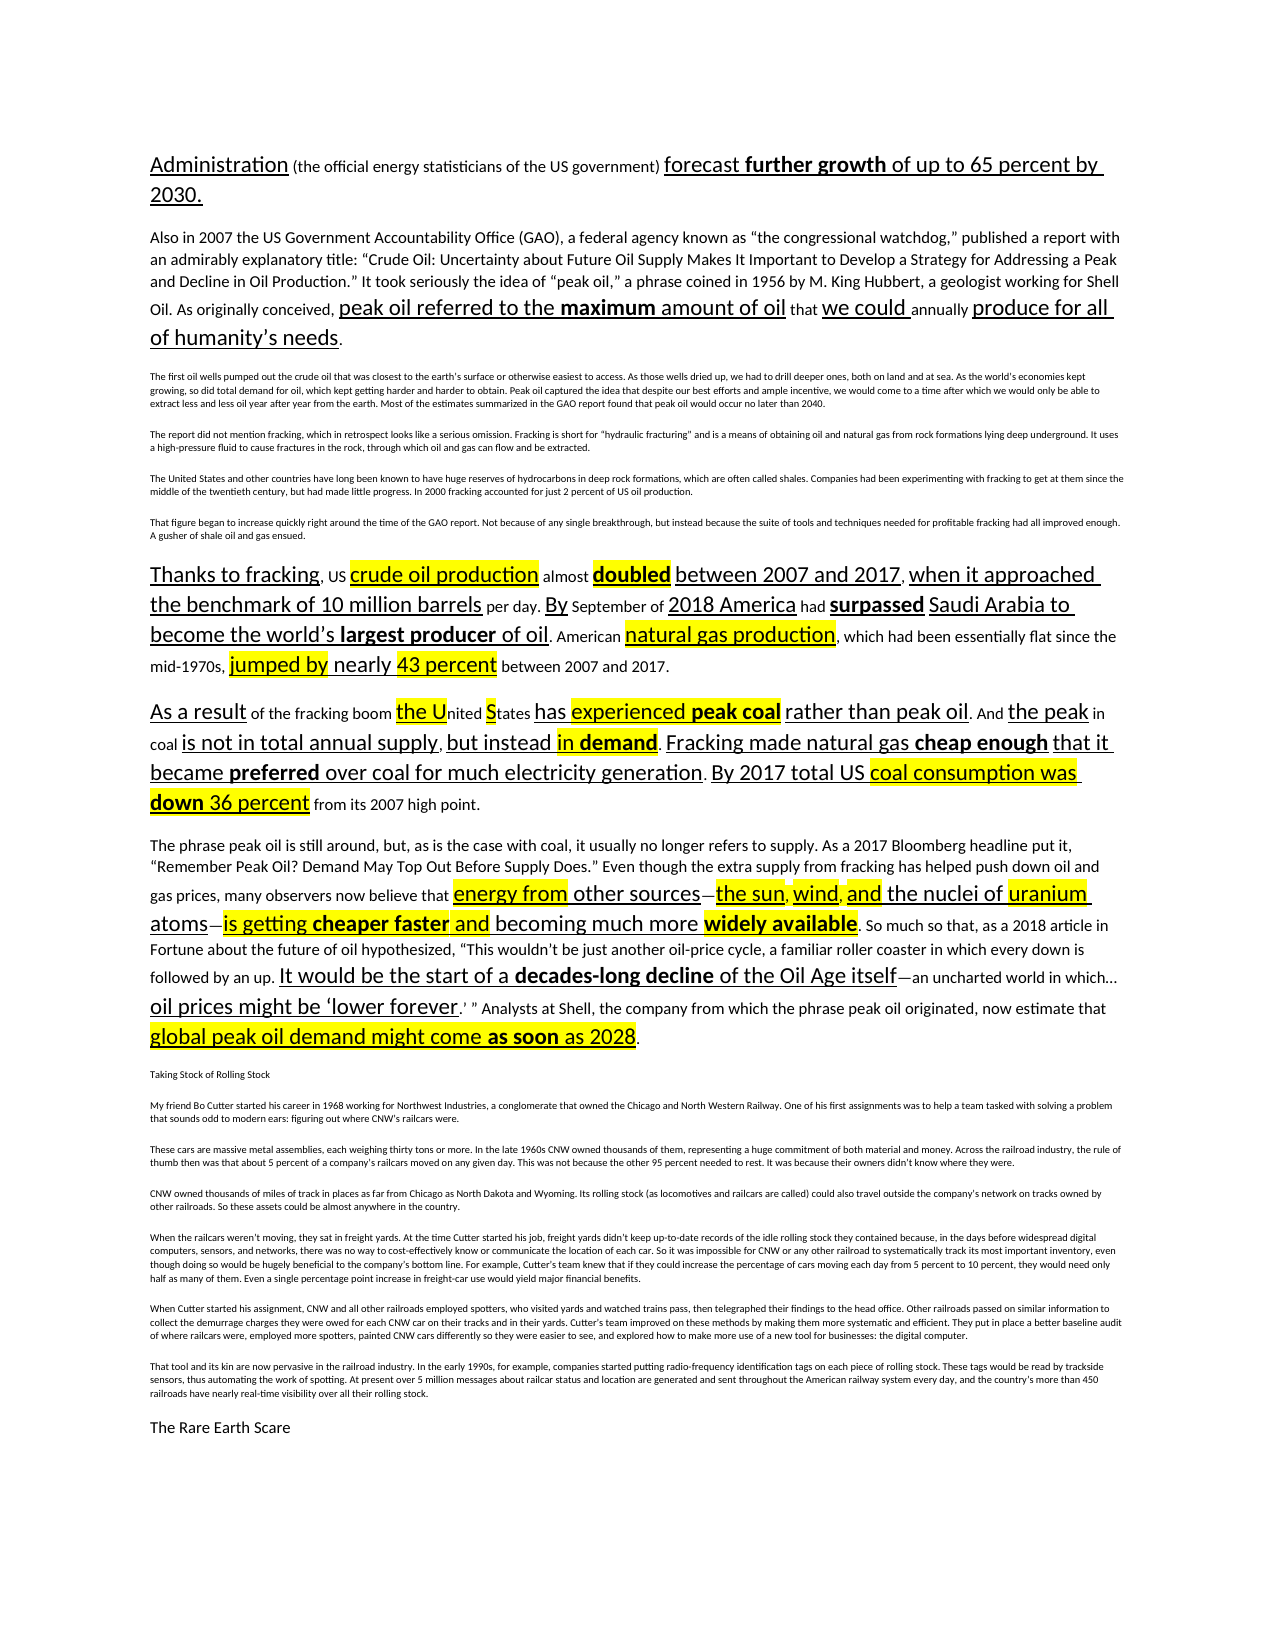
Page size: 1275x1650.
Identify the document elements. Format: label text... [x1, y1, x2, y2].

text The United States and other countries have long been known to have huge reserves of hydrocarbons in deep rock formations, which are often called shales. Companies had been experimenting with fracking to get at them since the middle of the twentieth century, but had made little progress. In 2000 fracking accounted for just 2 percent of US oil production. [150, 472, 1125, 498]
text The phrase peak oil is still around, but, as is the case with coal, it usually no longer refers to supply. As a 2017 Bloomberg headline put it, “Remember Peak Oil? Demand May Top Out Before Supply Does.” Even though the extra supply from fracking has helped push down oil and gas prices, many observers now believe that energy from other sources—the sun, wind, and the nuclei of uranium atoms—is getting cheaper faster and becoming much more widely available. So much so that, as a 2018 article in Fortune about the future of oil hypothesized, “This wouldn’t be just another oil-price cycle, a familiar roller coaster in which every down is followed by an up. It would be the start of a decades-long decline of the Oil Age itself—an uncharted world in which… oil prices might be ‘lower forever.’ ” Analysts at Shell, the company from which the phrase peak oil originated, now estimate that global peak oil demand might come as soon as 2028. [150, 835, 1125, 1050]
text When the railcars weren’t moving, they sat in freight yards. At the time Cutter started his job, freight yards didn’t keep up-to-date records of the idle rolling stock they contained because, in the days before widespread digital computers, sensors, and networks, there was no way to cost-effectively know or communicate the location of each car. So it was impossible for CNW or any other railroad to systematically track its most important inventory, even though doing so would be hugely beneficial to the company’s bottom line. For example, Cutter’s team knew that if they could increase the percentage of cars moving each day from 5 percent to 10 percent, they would need only half as many of them. Even a single percentage point increase in freight-car use would yield major financial benefits. [150, 1231, 1125, 1285]
text These cars are massive metal assemblies, each weighing thirty tons or more. In the late 1960s CNW owned thousands of them, representing a huge commitment of both material and money. Across the railroad industry, the rule of thumb then was that about 5 percent of a company’s railcars moved on any given day. This was not because the other 95 percent needed to rest. It was because their owners didn’t know where they were. [150, 1143, 1125, 1169]
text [150, 150, 1125, 208]
text My friend Bo Cutter started his career in 1968 working for Northwest Industries, a conglomerate that owned the Chicago and North Western Railway. One of his first assignments was to help a team tasked with solving a problem that sounds odd to modern ears: figuring out where CNW’s railcars were. [150, 1099, 1125, 1126]
text When Cutter started his assignment, CNW and all other railroads employed spotters, who visited yards and watched trains pass, then telegraphed their findings to the head office. Other railroads passed on similar information to collect the demurrage charges they were owed for each CNW car on their tracks and in their yards. Cutter’s team improved on these methods by making them more systematic and efficient. They put in place a better baseline audit of where railcars were, employed more spotters, painted CNW cars differently so they were easier to see, and explored how to make more use of a new tool for businesses: the digital computer. [150, 1302, 1125, 1342]
text CNW owned thousands of miles of track in places as far from Chicago as North Dakota and Wyoming. Its rolling stock (as locomotives and railcars are called) could also travel outside the company’s network on tracks owned by other railroads. So these assets could be almost anywhere in the country. [150, 1187, 1125, 1213]
text The Rare Earth Scare [150, 1417, 1125, 1438]
text As a result of the fracking boom the United States has experienced peak coal rather than peak oil. And the peak in coal is not in total annual supply, but instead in demand. Fracking made natural gas cheap enough that it became preferred over coal for much electricity generation. By 2017 total US coal consumption was down 36 percent from its 2007 high point. [150, 697, 1125, 816]
text The report did not mention fracking, which in retrospect looks like a serious omission. Fracking is short for “hydraulic fracturing” and is a means of obtaining oil and natural gas from rock formations lying deep underground. It uses a high-pressure fluid to cause fractures in the rock, through which oil and gas can flow and be extracted. [150, 428, 1125, 454]
text The first oil wells pumped out the crude oil that was closest to the earth’s surface or otherwise easiest to access. As those wells dried up, we had to drill deeper ones, both on land and at sea. As the world’s economies kept growing, so did total demand for oil, which kept getting harder and harder to obtain. Peak oil captured the idea that despite our best efforts and ample incentive, we would come to a time after which we would only be able to extract less and less oil year after year from the earth. Most of the estimates summarized in the GAO report found that peak oil would occur no later than 2040. [150, 370, 1125, 410]
text Also in 2007 the US Government Accountability Office (GAO), a federal agency known as “the congressional watchdog,” published a report with an admirably explanatory title: “Crude Oil: Uncertainty about Future Oil Supply Makes It Important to Develop a Strategy for Addressing a Peak and Decline in Oil Production.” It took seriously the idea of “peak oil,” a phrase coined in 1956 by M. King Hubbert, a geologist working for Shell Oil. As originally conceived, peak oil referred to the maximum amount of oil that we could annually produce for all of humanity’s needs. [150, 227, 1125, 352]
text That tool and its kin are now pervasive in the railroad industry. In the early 1990s, for example, companies started putting radio-frequency identification tags on each piece of rolling stock. These tags would be read by trackside sensors, thus automating the work of spotting. At present over 5 million messages about railcar status and location are generated and sent throughout the American railway system every day, and the country’s more than 450 railroads have nearly real-time visibility over all their rolling stock. [150, 1360, 1125, 1400]
text Thanks to fracking, US crude oil production almost doubled between 2007 and 2017, when it approached the benchmark of 10 million barrels per day. By September of 2018 America had surpassed Saudi Arabia to become the world’s largest producer of oil. American natural gas production, which had been essentially flat since the mid-1970s, jumped by nearly 43 percent between 2007 and 2017. [150, 560, 1125, 678]
text That figure began to increase quickly right around the time of the GAO report. Not because of any single breakthrough, but instead because the suite of tools and techniques needed for profitable fracking had all improved enough. A gusher of shale oil and gas ensued. [150, 516, 1125, 542]
text Taking Stock of Rolling Stock [150, 1069, 1125, 1082]
